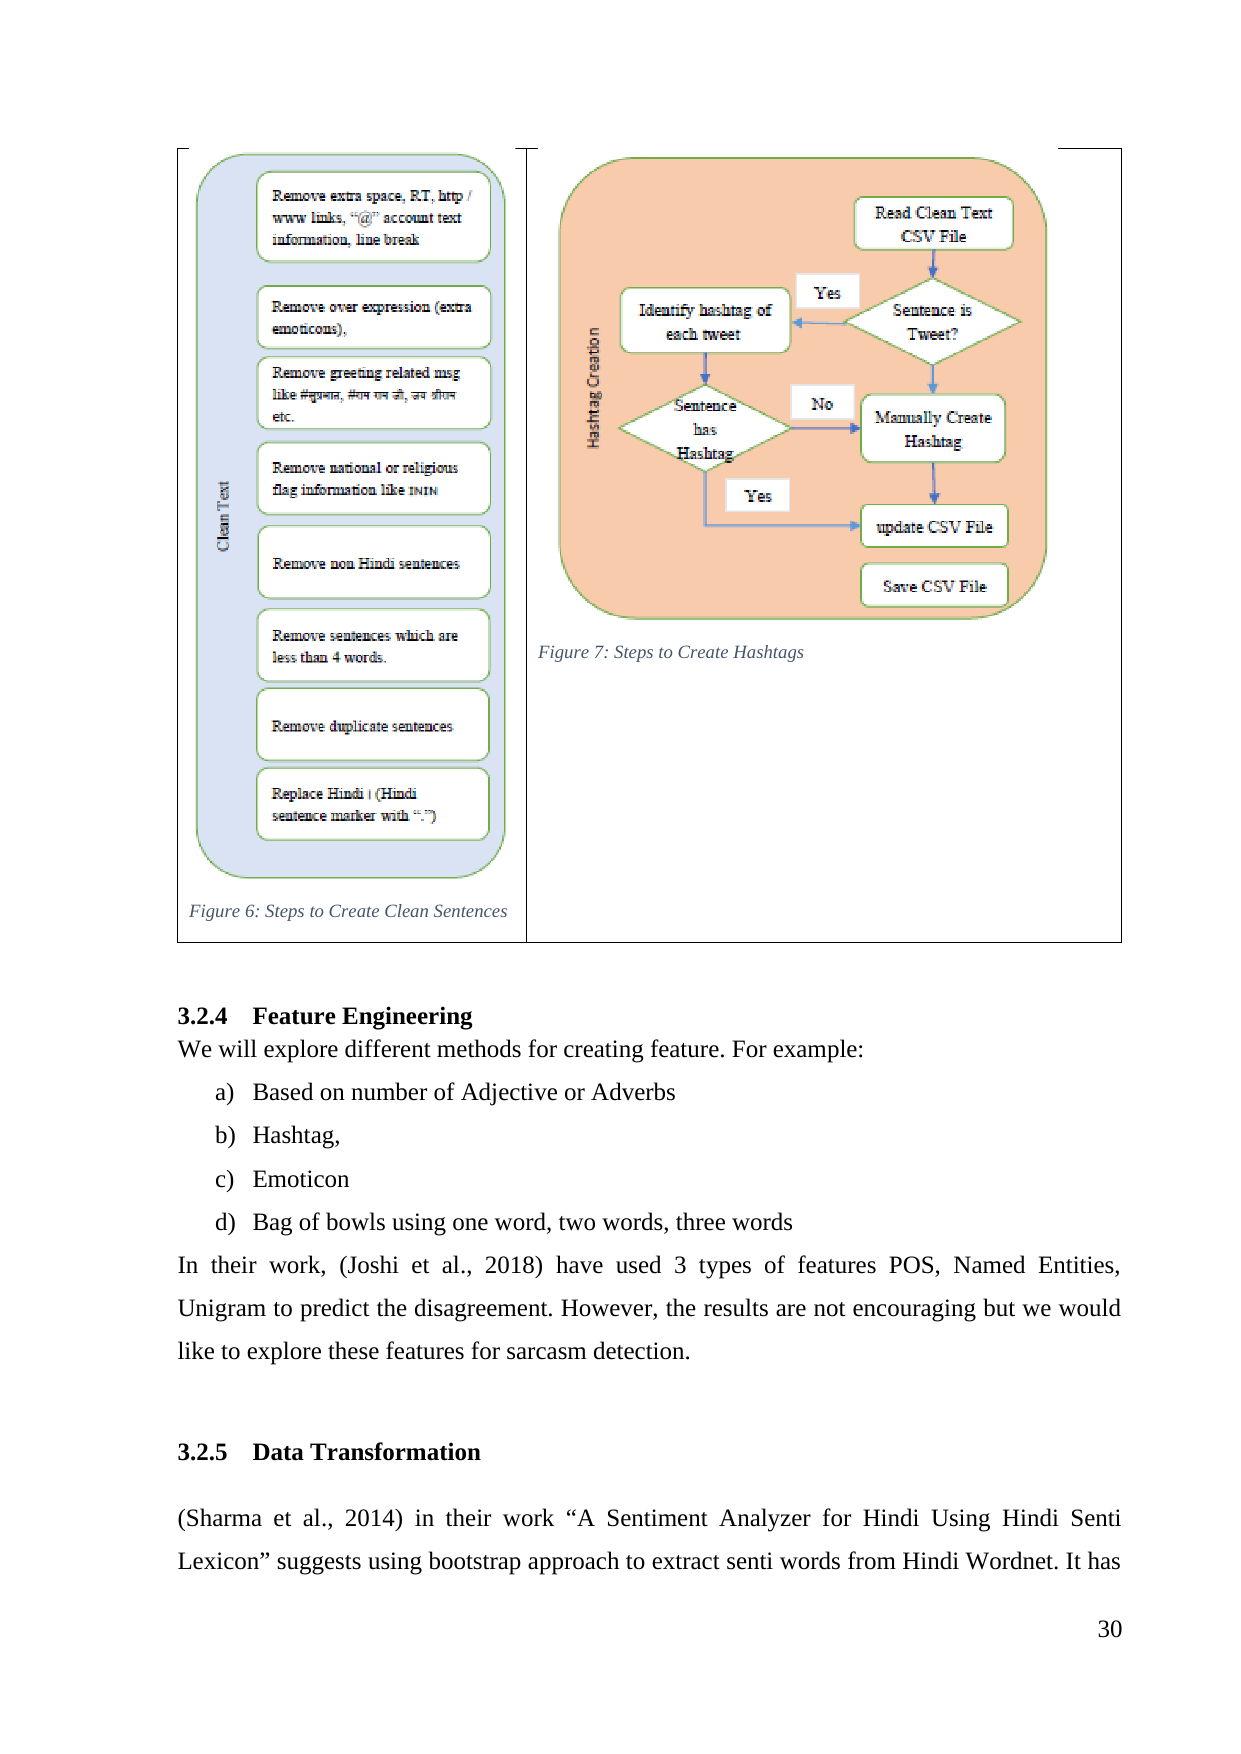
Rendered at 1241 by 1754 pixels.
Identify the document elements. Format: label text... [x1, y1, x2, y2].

list In their work, (Joshi et al., 2018) have used 3 types of features POS, Named Entities, Unigram to predict the disagreement. However, the results are not encouraging but we would like to explore these features for sarcasm detection. [177, 1250, 1122, 1365]
list Emoticon [215, 1164, 1122, 1192]
list Hashtag, [215, 1121, 1122, 1149]
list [177, 1503, 1122, 1575]
list Based on number of Adjective or Adverbs [215, 1077, 1122, 1106]
subtitle Feature Engineering [177, 1001, 1122, 1030]
picture [188, 148, 516, 886]
text We will explore different methods for creating feature. For example: [177, 1034, 1122, 1063]
subtitle Data Transformation [177, 1437, 1122, 1466]
list Bag of bowls using one word, two words, three words [215, 1207, 1122, 1236]
picture [537, 148, 1059, 627]
